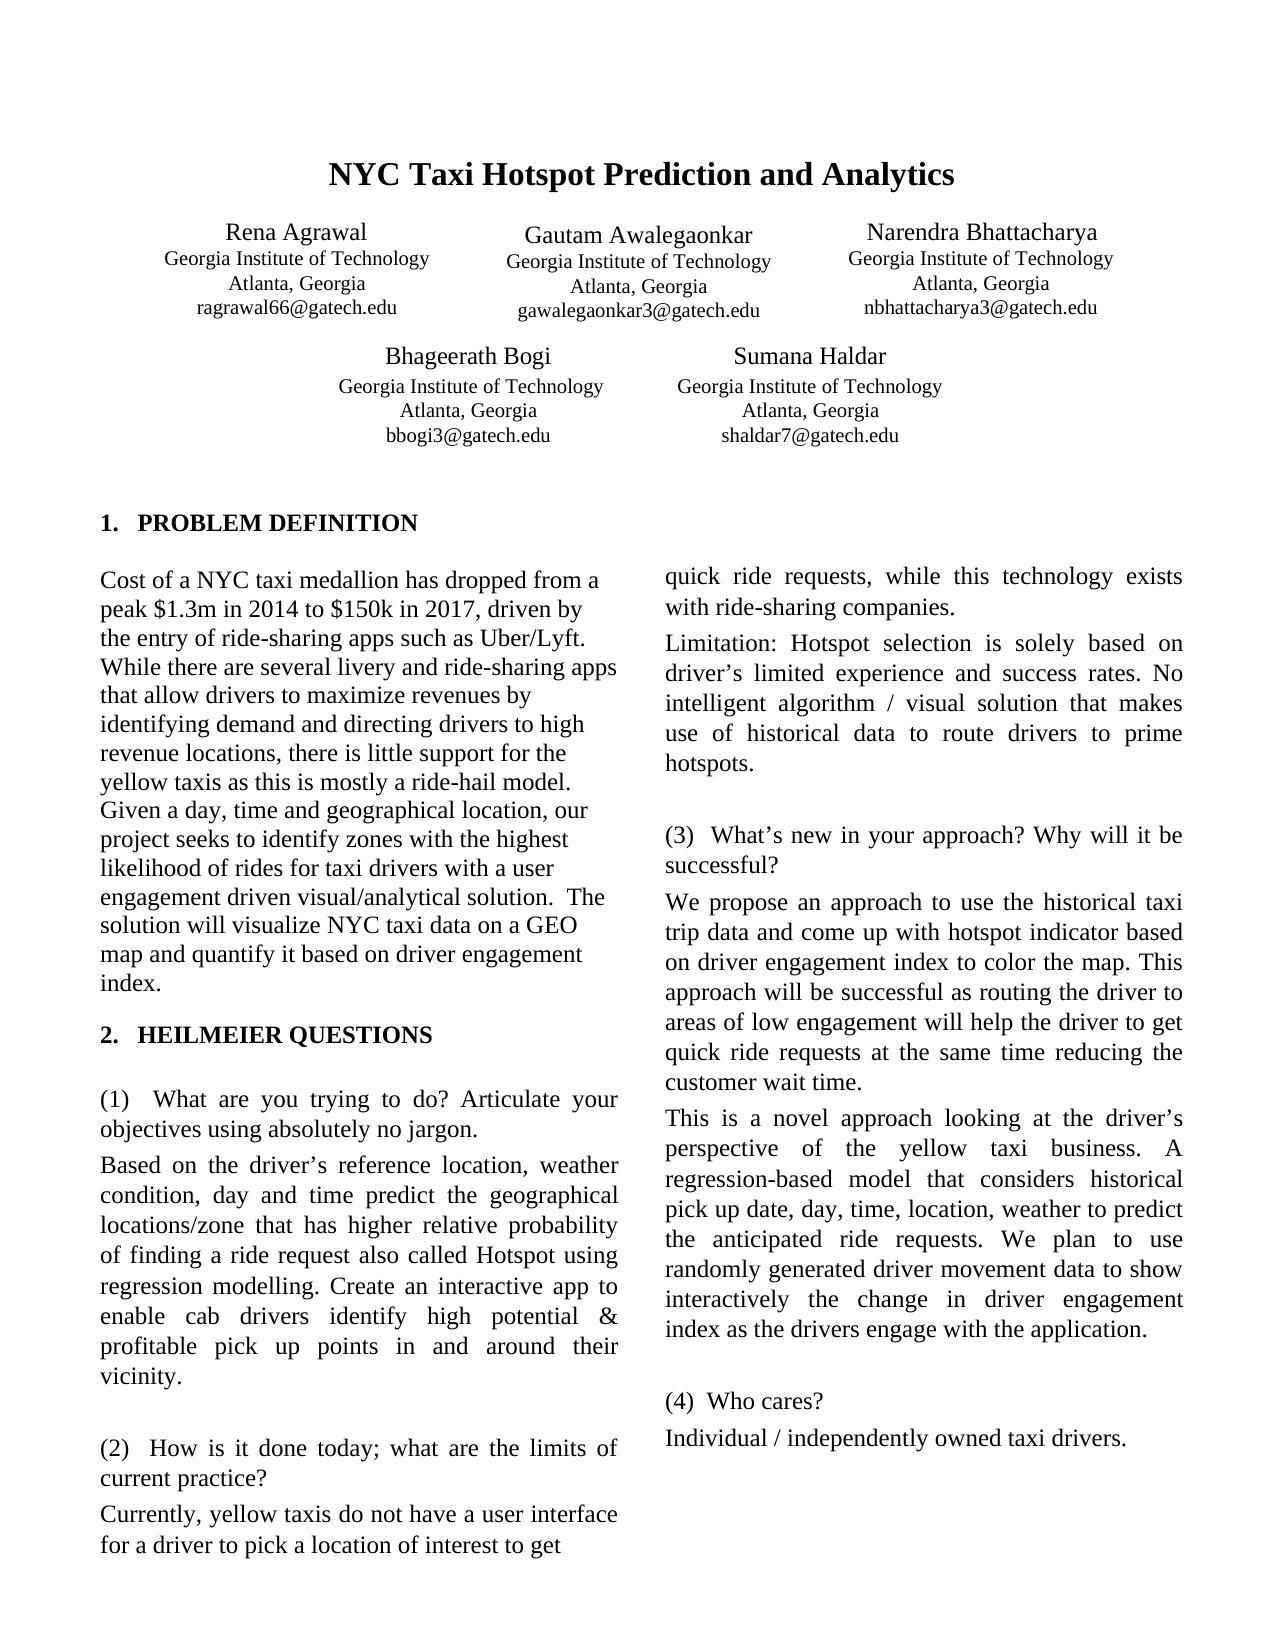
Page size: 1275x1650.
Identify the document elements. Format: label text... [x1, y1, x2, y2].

text quick ride requests, while this technology exists with ride-sharing companies. [665, 561, 1183, 620]
list PROBLEM DEFINITION [100, 508, 619, 537]
text This is a novel approach looking at the driver’s perspective of the yellow taxi business. A regression-based model that considers historical pick up date, day, time, location, weather to predict the anticipated ride requests. We plan to use randomly generated driver movement data to show interactively the change in driver engagement index as the drivers engage with the application. [665, 1103, 1183, 1343]
text Gautam Awalegaonkar Georgia Institute of Technology Atlanta, Georgia gawalegaonkar3@gatech.edu [501, 220, 776, 322]
text Rena Agrawal [220, 217, 372, 246]
text Georgia Institute of Technology Atlanta, Georgia shaldar7@gatech.edu [674, 373, 946, 447]
text We propose an approach to use the historical taxi trip data and come up with hotspot indicator based on driver engagement index to color the map. This approach will be successful as routing the driver to areas of low engagement will help the driver to get quick ride requests at the same time reducing the customer wait time. [665, 887, 1183, 1096]
text Based on the driver’s reference location, weather condition, day and time predict the geographical locations/zone that has higher relative probability of finding a ride request also called Hotspot using regression modelling. Create an interactive app to enable cab drivers identify high potential & profitable pick up points in and around their vicinity. [100, 1150, 619, 1390]
text Georgia Institute of Technology Atlanta, Georgia ragrawal66@gatech.edu [160, 246, 434, 319]
text (2) How is it done today; what are the limits of current practice? [100, 1433, 619, 1492]
list HEILMEIER QUESTIONS [100, 1021, 619, 1049]
text (4) Who cares? [665, 1386, 1183, 1415]
text (1) What are you trying to do? Articulate your objectives using absolutely no jargon. [100, 1084, 619, 1143]
text NYC Taxi Hotspot Prediction and Analytics [100, 154, 1183, 192]
text Narendra Bhattacharya [846, 217, 1183, 246]
text Limitation: Hotspot selection is solely based on driver’s limited experience and success rates. No intelligent algorithm / visual solution that makes use of historical data to route drivers to prime hotspots. [665, 628, 1183, 777]
text (3) What’s new in your approach? Why will it be successful? [665, 820, 1183, 879]
text Individual / independently owned taxi drivers. [665, 1423, 1183, 1451]
text Currently, yellow taxis do not have a user interface for a driver to pick a location of interest to get [100, 1499, 619, 1558]
text Cost of a NYC taxi medallion has dropped from a peak $1.3m in 2014 to $150k in 2017, driven by the entry of ride-sharing apps such as Uber/Lyft. While there are several livery and ride-sharing apps that allow drivers to maximize revenues by identifying demand and directing drivers to high revenue locations, there is little support for the yellow taxis as this is mostly a ride-hail model. Given a day, time and geographical location, our project seeks to identify zones with the highest likelihood of rides for taxi drivers with a user engagement driven visual/analytical solution. The solution will visualize NYC taxi data on a GEO map and quantify it based on driver engagement index. [100, 566, 619, 997]
text Bhageerath Bogi [329, 341, 607, 370]
text Georgia Institute of Technology Atlanta, Georgia nbhattacharya3@gatech.edu [844, 246, 1118, 319]
text Sumana Haldar [674, 341, 946, 370]
text Georgia Institute of Technology Atlanta, Georgia bbogi3@gatech.edu [329, 373, 607, 447]
